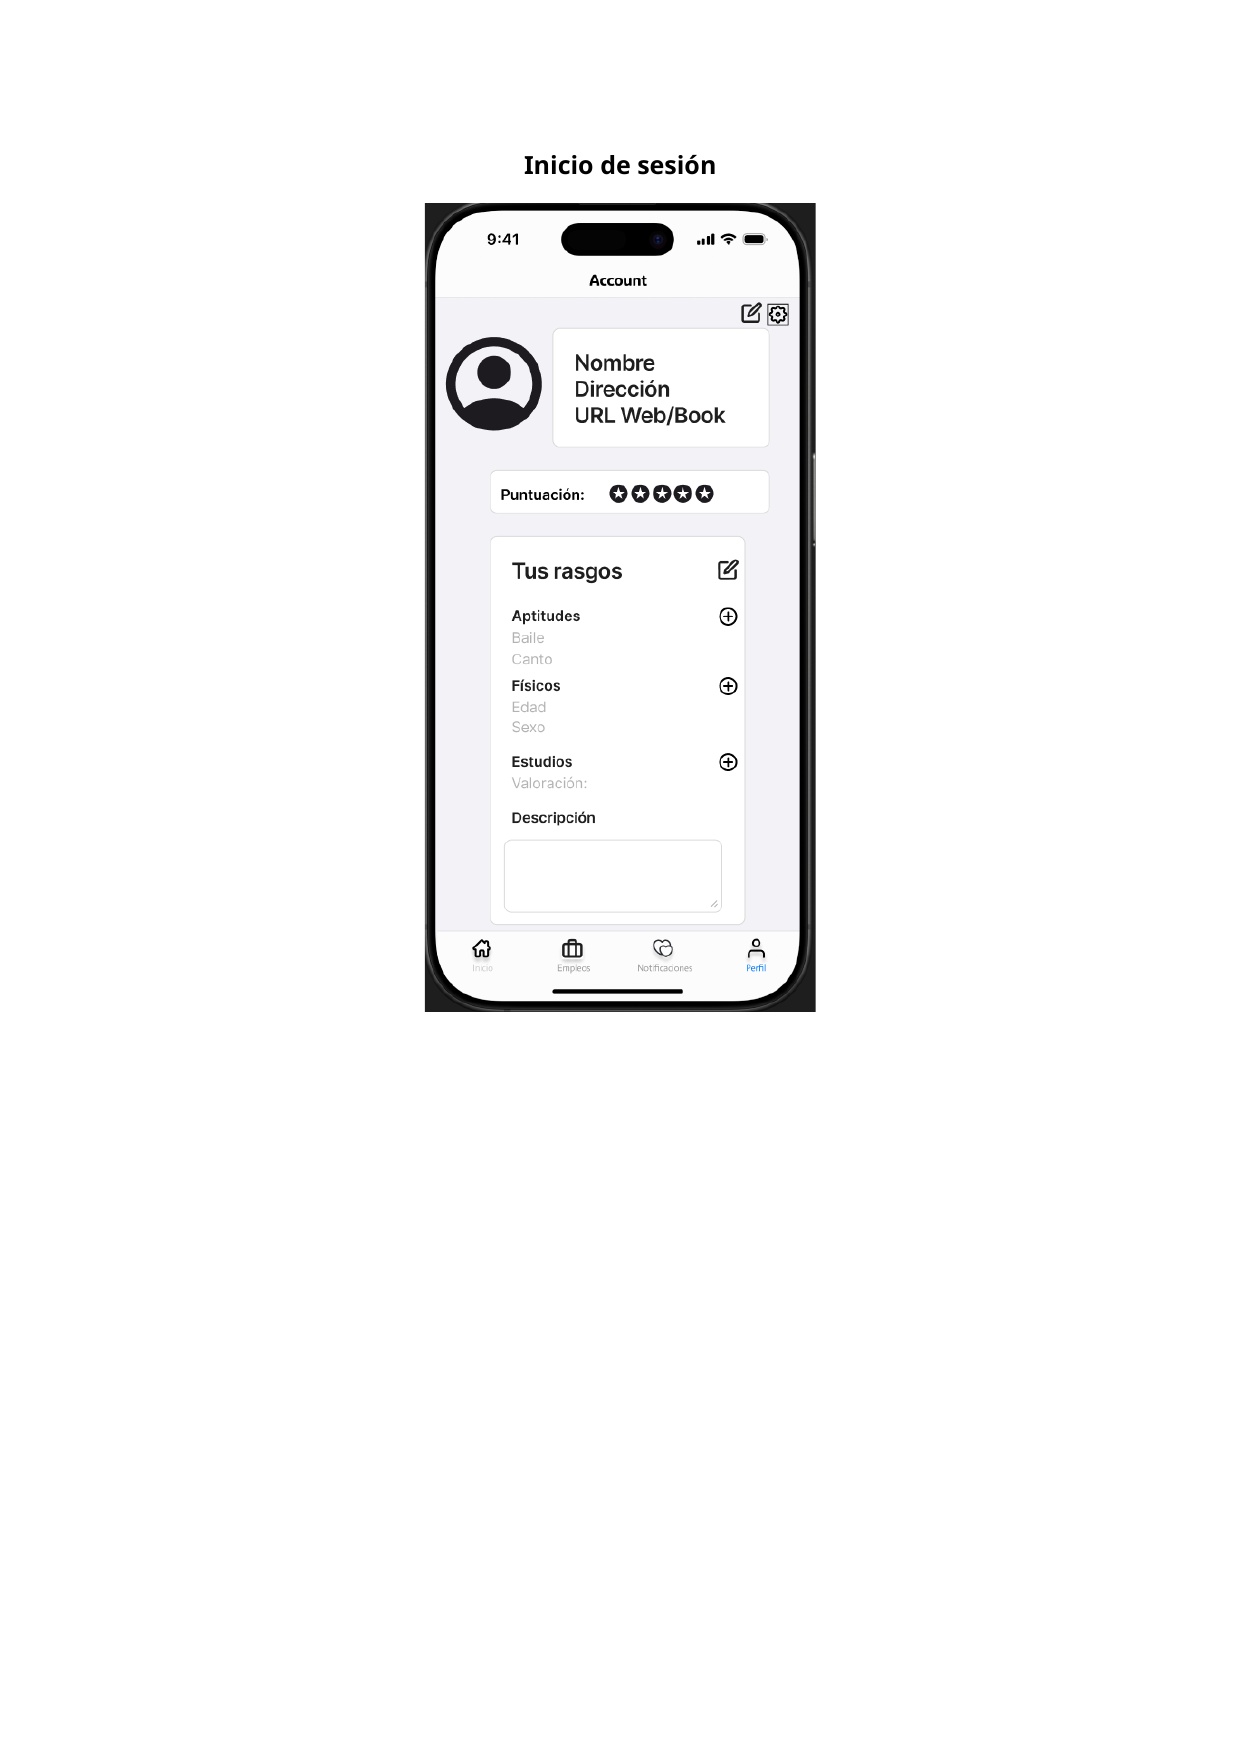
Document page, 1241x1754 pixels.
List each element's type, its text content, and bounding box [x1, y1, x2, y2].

text Inicio de sesión [177, 148, 1063, 182]
